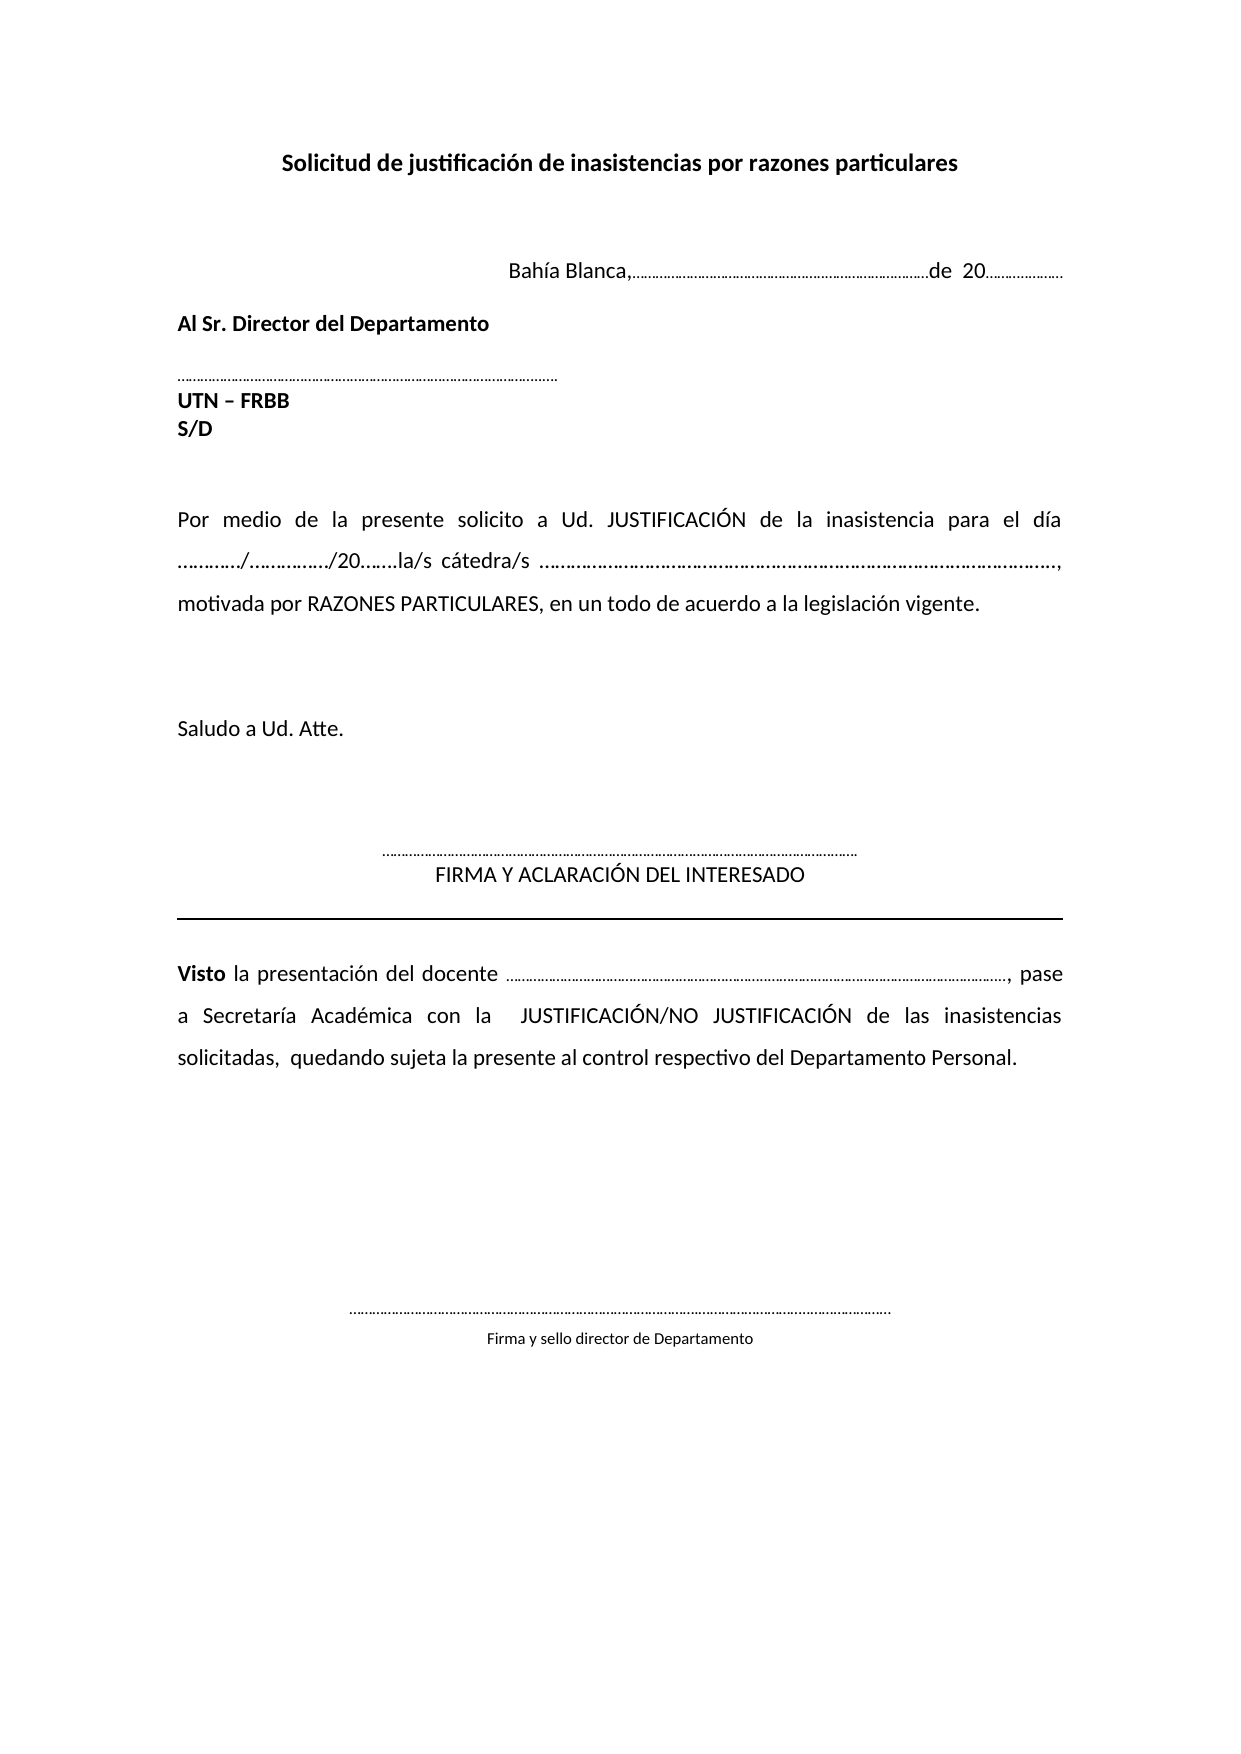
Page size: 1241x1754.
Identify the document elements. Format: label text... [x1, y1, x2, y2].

text Solicitud de justificación de inasistencias por razones particulares [177, 148, 1063, 178]
text Firma y sello director de Departamento [177, 1329, 1063, 1349]
text Saludo a Ud. Atte. [177, 714, 1063, 742]
text Visto la presentación del docente …………………………………………………………..…………………………………………………….., pase a Secretaría Académica con la JUSTIFICACIÓN/NO JUSTIFICACIÓN de las inasistencias solicitadas, quedando sujeta la presente al control respectivo del Departamento Personal. [177, 959, 1063, 1071]
text S/D [177, 414, 1063, 442]
text Bahía Blanca,…………………………………………..………………………de 20………..……… [177, 256, 1063, 284]
text FIRMA Y ACLARACIÓN DEL INTERESADO [177, 860, 1063, 888]
text …………………………………………………………………………………..…. [177, 366, 1063, 386]
text Al Sr. Director del Departamento [177, 309, 1063, 337]
text ……………………………………………………………………………………………………………. [177, 840, 1063, 860]
text ……………………………………………………………………………….………………………..………………… [177, 1298, 1063, 1318]
text Por medio de la presente solicito a Ud. JUSTIFICACIÓN de la inasistencia para el día …………/……………/20…….la/s cátedra/s …………………………………………………………………………………….., motivada por RAZONES PARTICULARES, en un todo de acuerdo a la legislación vigente. [177, 505, 1063, 617]
text UTN – FRBB [177, 386, 1063, 414]
